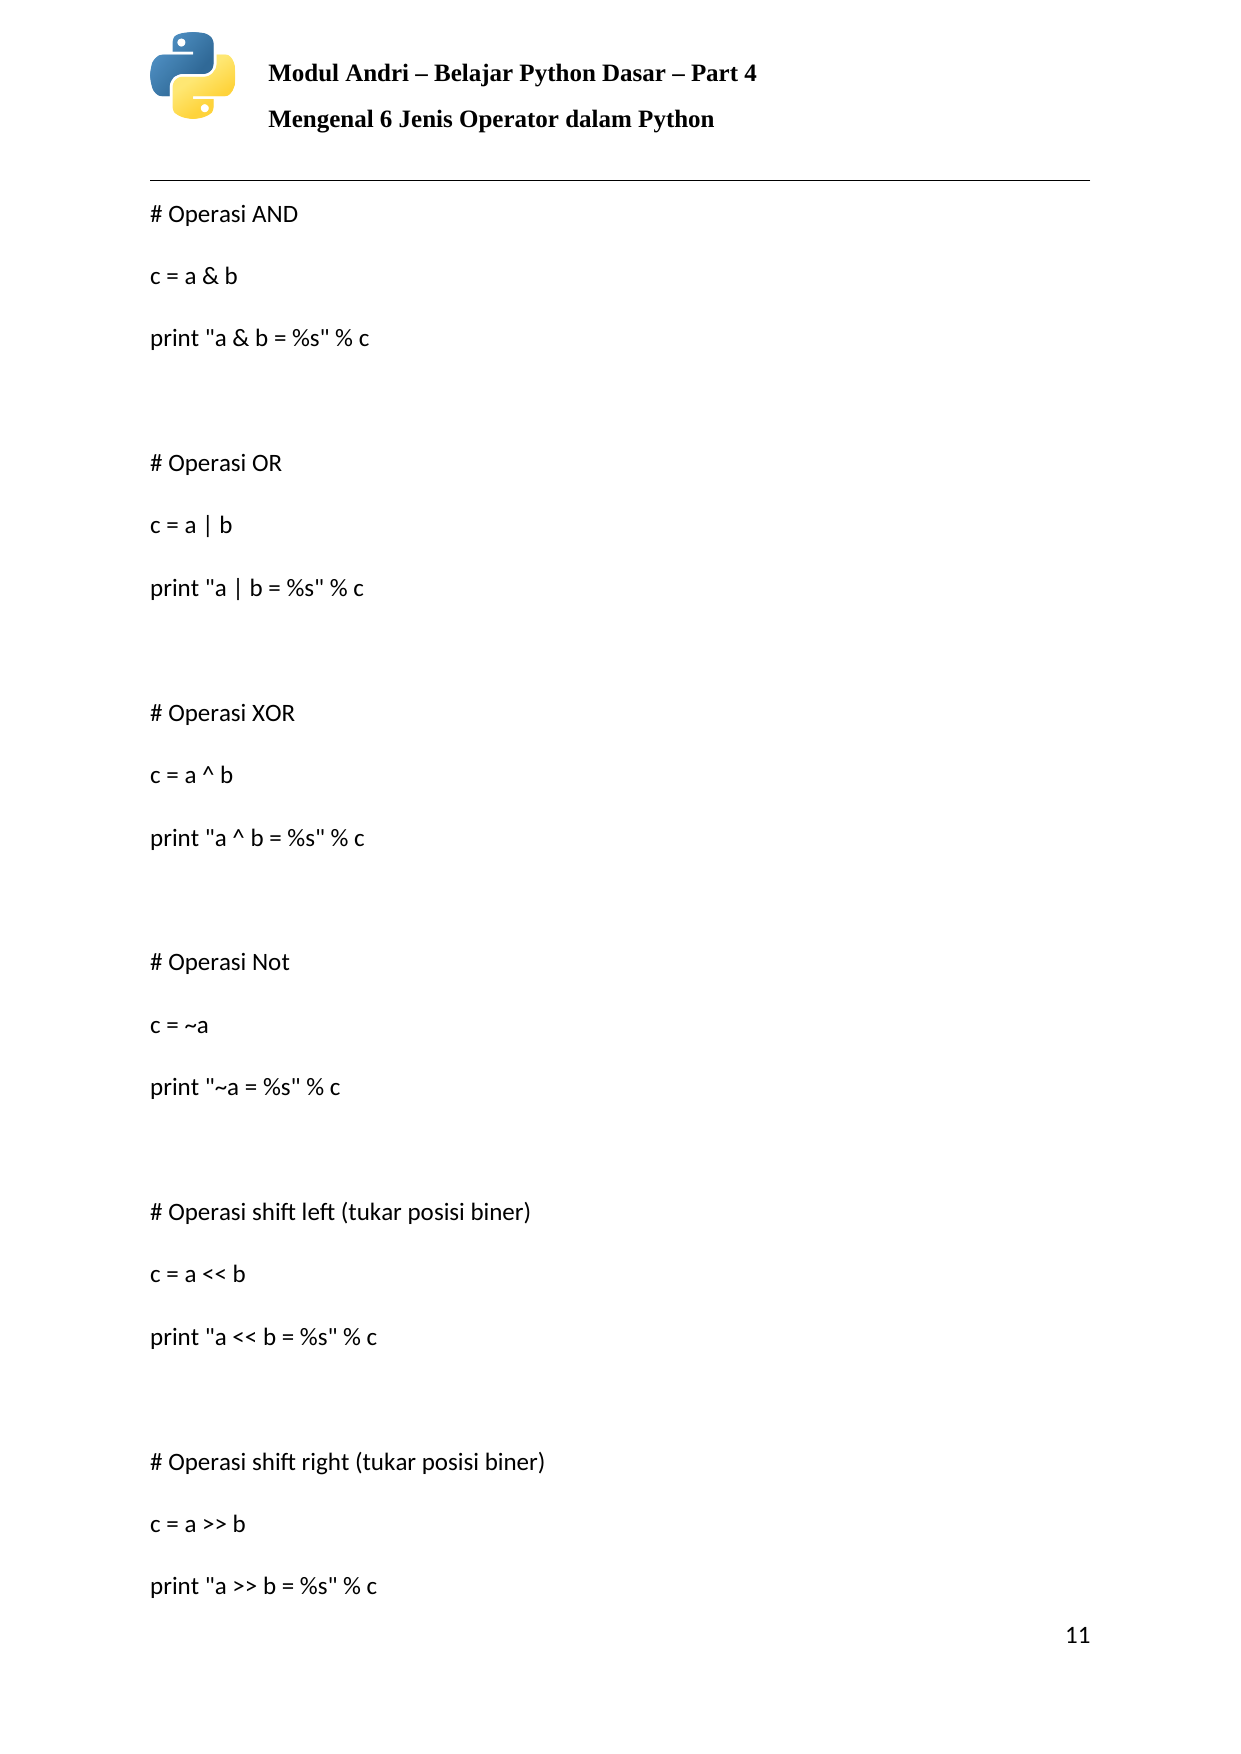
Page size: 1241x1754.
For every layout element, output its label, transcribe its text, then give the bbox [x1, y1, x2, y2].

text c = a & b [150, 260, 1090, 291]
text # Operasi Not [150, 946, 1090, 977]
text c = a << b [150, 1258, 1090, 1289]
text print "a << b = %s" % c [150, 1321, 1090, 1351]
text print "a | b = %s" % c [150, 572, 1090, 603]
text print "a & b = %s" % c [150, 322, 1090, 353]
text # Operasi shift right (tukar posisi biner) [150, 1446, 1090, 1476]
text # Operasi AND [150, 198, 1090, 228]
text print "a >> b = %s" % c [150, 1570, 1090, 1601]
text c = ~a [150, 1009, 1090, 1039]
text # Operasi XOR [150, 697, 1090, 727]
text c = a ^ b [150, 759, 1090, 790]
picture [150, 32, 236, 121]
text c = a >> b [150, 1508, 1090, 1538]
text print "~a = %s" % c [150, 1071, 1090, 1102]
text print "a ^ b = %s" % c [150, 822, 1090, 852]
text # Operasi shift left (tukar posisi biner) [150, 1196, 1090, 1227]
text c = a | b [150, 510, 1090, 540]
text # Operasi OR [150, 447, 1090, 478]
